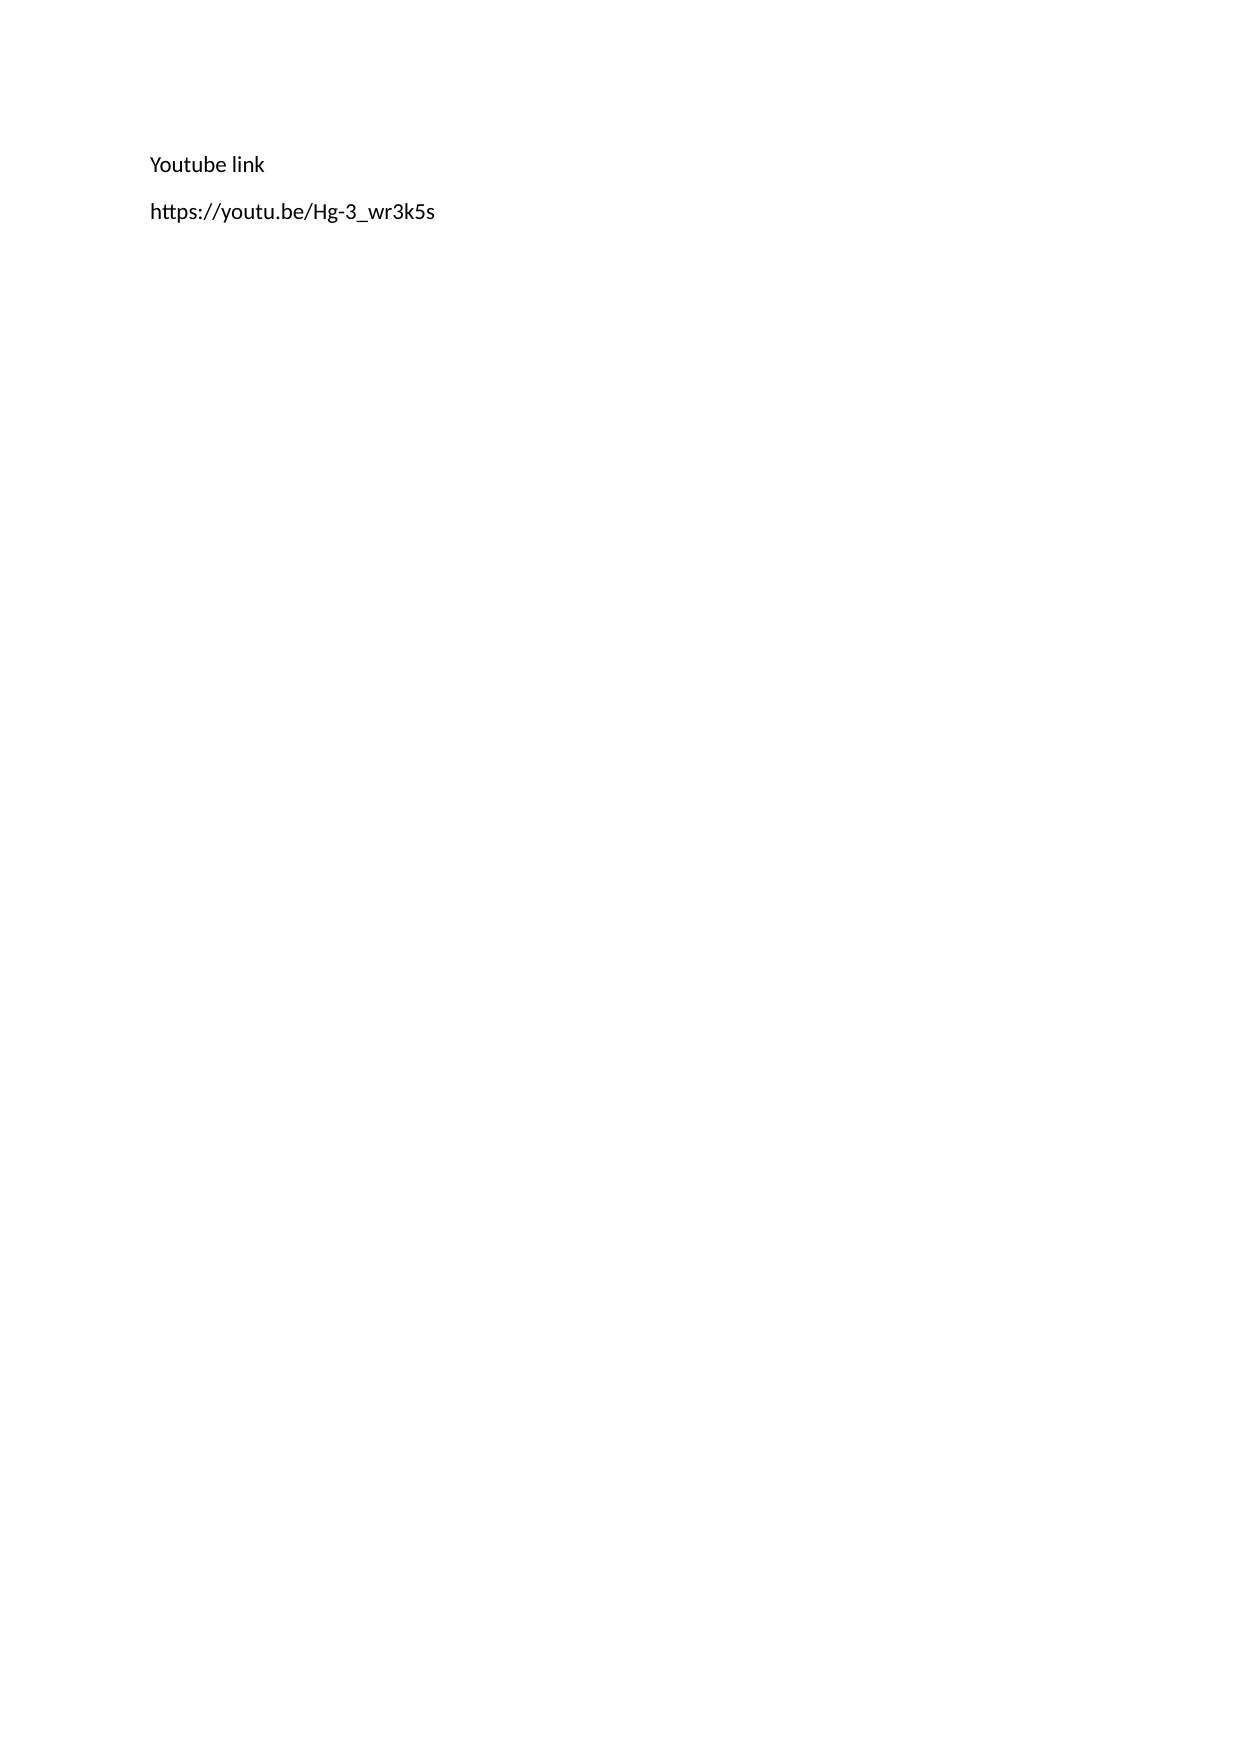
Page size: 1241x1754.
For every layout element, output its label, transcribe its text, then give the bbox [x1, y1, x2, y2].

text https://youtu.be/Hg-3_wr3k5s [150, 197, 1090, 225]
text Youtube link [150, 150, 1090, 178]
